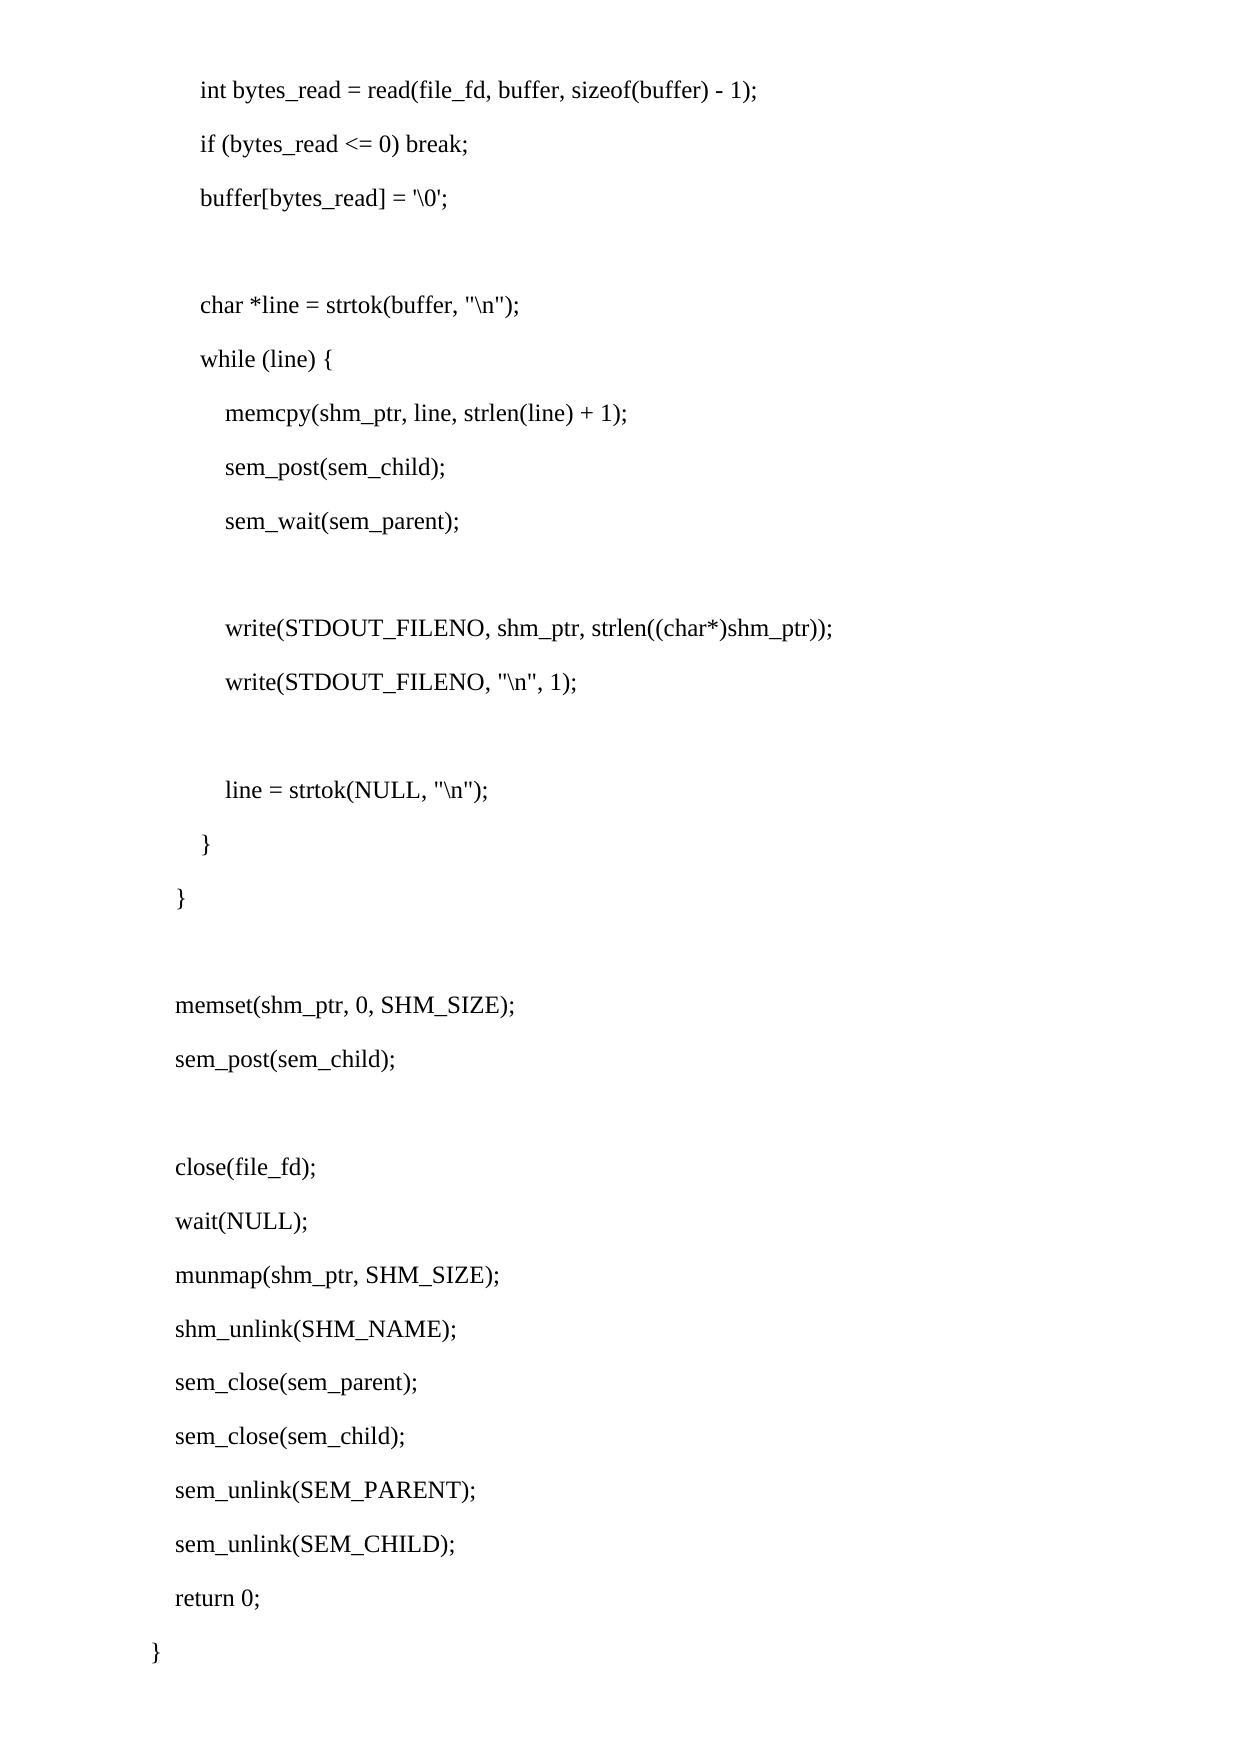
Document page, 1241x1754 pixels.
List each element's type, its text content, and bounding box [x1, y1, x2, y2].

text sem_close(sem_child); [150, 1421, 1147, 1450]
text sem_post(sem_child); [150, 1044, 1147, 1073]
text sem_post(sem_child); [150, 452, 1147, 481]
text while (line) { [150, 344, 1147, 373]
text if (bytes_read <= 0) break; [150, 129, 1147, 158]
text memset(shm_ptr, 0, SHM_SIZE); [150, 991, 1147, 1019]
text line = strtok(NULL, "\n"); [150, 775, 1147, 804]
text sem_wait(sem_parent); [150, 506, 1147, 534]
text shm_unlink(SHM_NAME); [150, 1314, 1147, 1342]
text write(STDOUT_FILENO, shm_ptr, strlen((char*)shm_ptr)); [150, 613, 1147, 642]
text close(file_fd); [150, 1152, 1147, 1181]
text int bytes_read = read(file_fd, buffer, sizeof(buffer) - 1); [150, 75, 1147, 104]
text sem_unlink(SEM_PARENT); [150, 1475, 1147, 1504]
text sem_close(sem_parent); [150, 1367, 1147, 1396]
text write(STDOUT_FILENO, "\n", 1); [150, 667, 1147, 696]
text buffer[bytes_read] = '\0'; [150, 183, 1147, 211]
text } [150, 883, 1147, 912]
text wait(NULL); [150, 1206, 1147, 1235]
text sem_unlink(SEM_CHILD); [150, 1529, 1147, 1558]
text } [150, 829, 1147, 858]
text munmap(shm_ptr, SHM_SIZE); [150, 1260, 1147, 1288]
text memcpy(shm_ptr, line, strlen(line) + 1); [150, 398, 1147, 427]
text char *line = strtok(buffer, "\n"); [150, 290, 1147, 319]
text return 0; [150, 1583, 1147, 1612]
text } [150, 1637, 1147, 1666]
